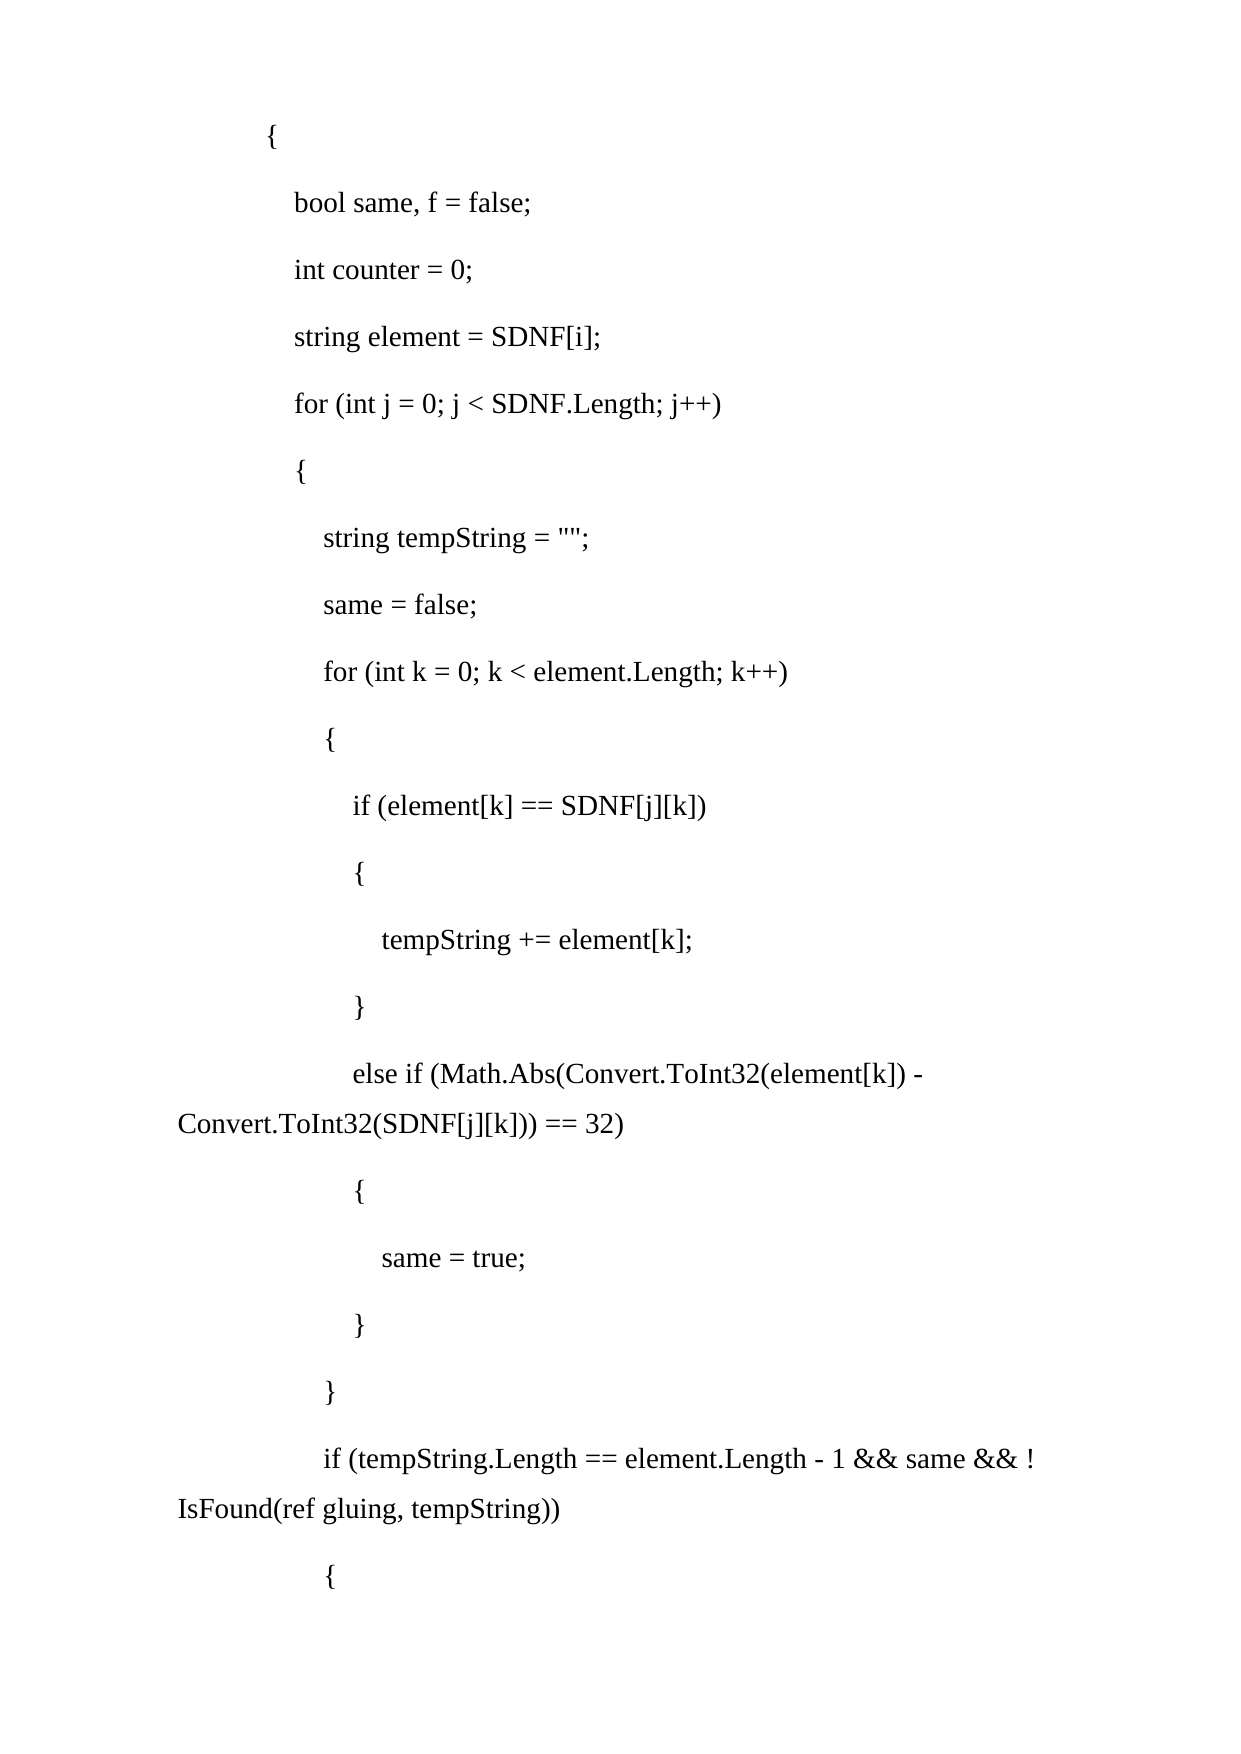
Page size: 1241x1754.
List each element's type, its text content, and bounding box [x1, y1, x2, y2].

text } [177, 1374, 1152, 1408]
text } [177, 989, 1152, 1022]
text string tempString = ""; [177, 520, 1152, 553]
text same = true; [177, 1240, 1152, 1274]
text else if (Math.Abs(Convert.ToInt32(element[k]) - Convert.ToInt32(SDNF[j][k])) == 32) [177, 1056, 1152, 1140]
text for (int k = 0; k < element.Length; k++) [177, 654, 1152, 687]
text int counter = 0; [177, 252, 1152, 286]
text } [177, 1307, 1152, 1341]
text { [177, 453, 1152, 487]
text { [177, 1173, 1152, 1207]
text if (tempString.Length == element.Length - 1 && same && !IsFound(ref gluing, tempString)) [177, 1441, 1152, 1525]
text tempString += element[k]; [177, 922, 1152, 955]
text bool same, f = false; [177, 185, 1152, 219]
text { [177, 1558, 1152, 1592]
text { [177, 721, 1152, 754]
text string element = SDNF[i]; [177, 319, 1152, 353]
text { [177, 855, 1152, 888]
text { [177, 118, 1152, 152]
text if (element[k] == SDNF[j][k]) [177, 788, 1152, 821]
text for (int j = 0; j < SDNF.Length; j++) [177, 386, 1152, 419]
text same = false; [177, 587, 1152, 621]
